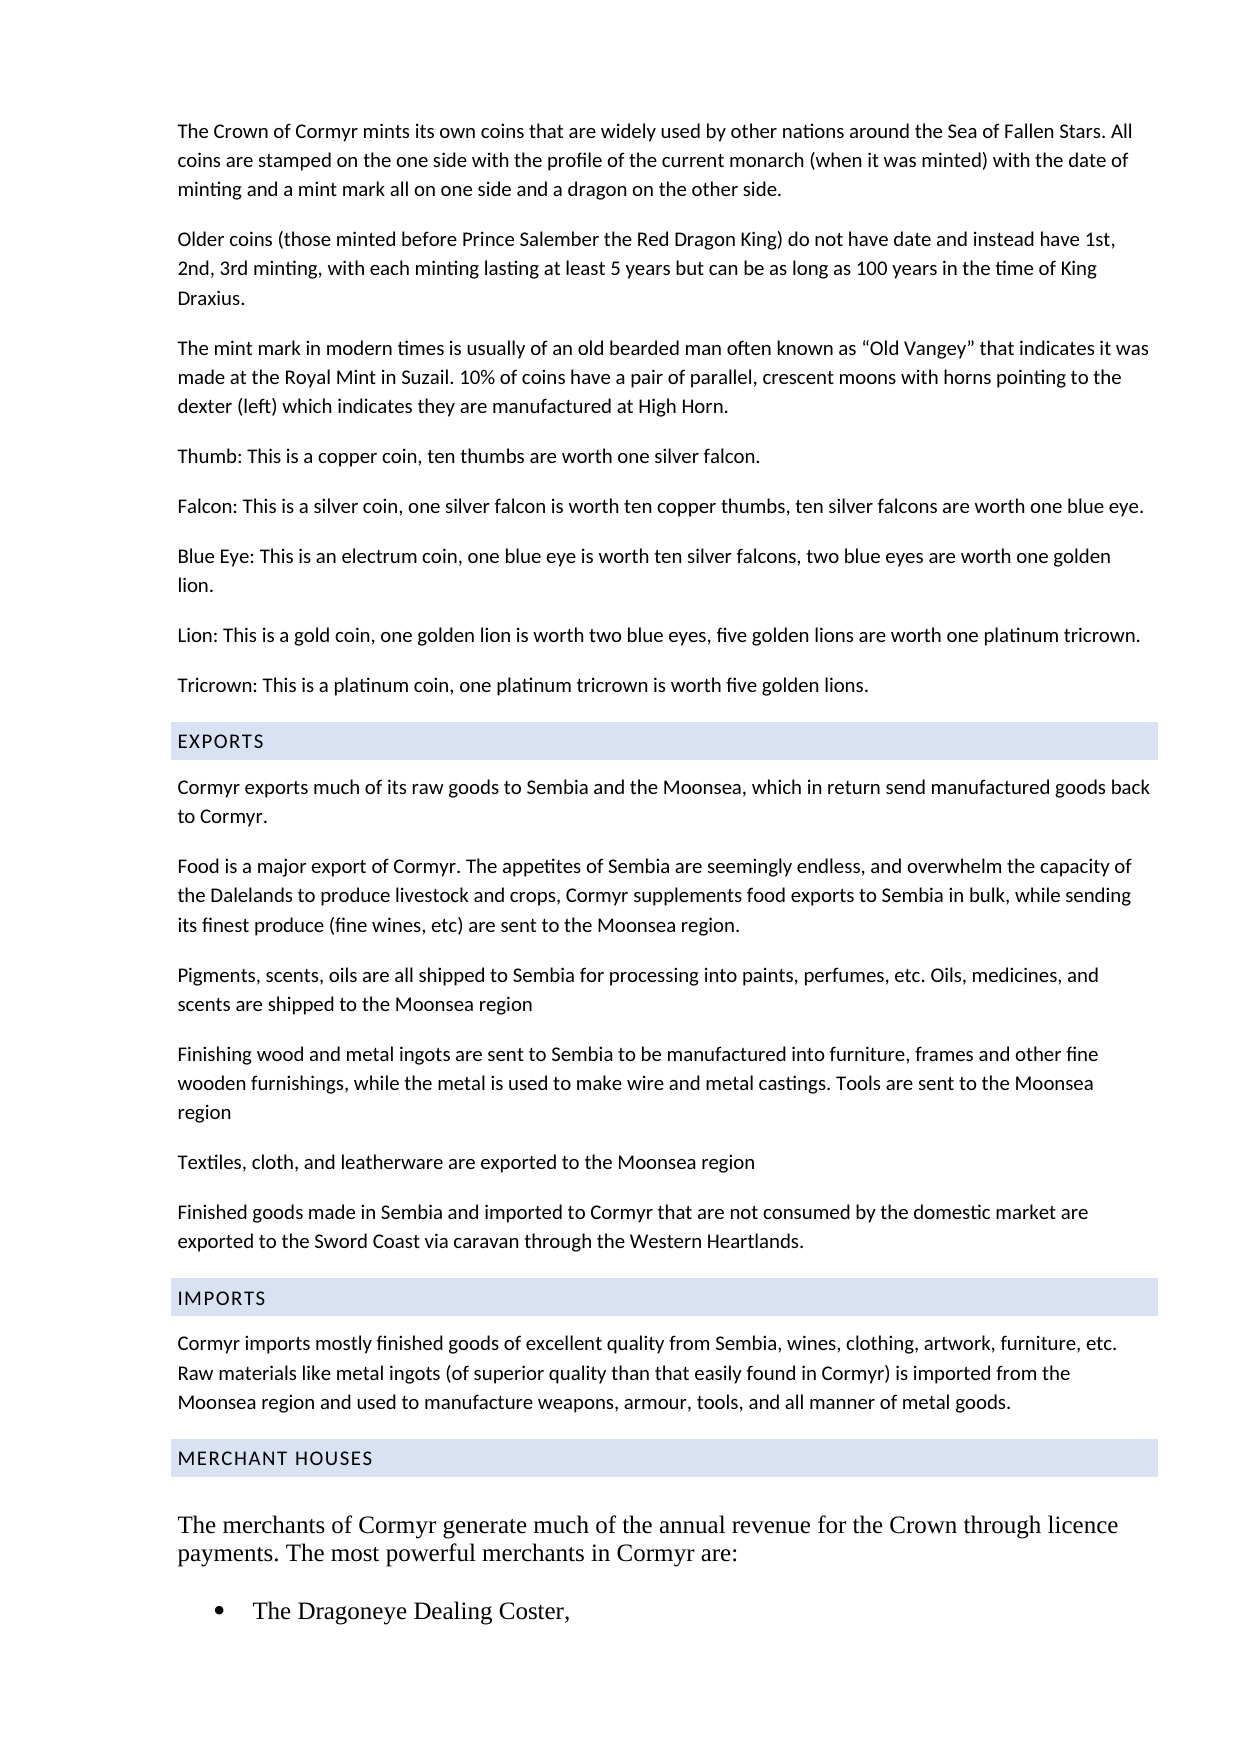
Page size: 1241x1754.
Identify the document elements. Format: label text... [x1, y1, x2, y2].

text The merchants of Cormyr generate much of the annual revenue for the Crown through licence payments. The most powerful merchants in Cormyr are: [177, 1510, 1152, 1567]
text Tricrown: This is a platinum coin, one platinum tricrown is worth five golden lions. [177, 672, 1152, 698]
subtitle Imports [177, 1285, 1152, 1310]
text Falcon: This is a silver coin, one silver falcon is worth ten copper thumbs, ten silver falcons are worth one blue eye. [177, 493, 1152, 518]
text Cormyr exports much of its raw goods to Sembia and the Moonsea, which in return send manufactured goods back to Cormyr. [177, 774, 1152, 829]
text The Crown of Cormyr mints its own coins that are widely used by other nations around the Sea of Fallen Stars. All coins are stamped on the one side with the profile of the current monarch (when it was minted) with the date of minting and a mint mark all on one side and a dragon on the other side. [177, 118, 1152, 202]
text Cormyr imports mostly finished goods of excellent quality from Sembia, wines, clothing, artwork, furniture, etc. Raw materials like metal ingots (of superior quality than that easily found in Cormyr) is imported from the Moonsea region and used to manufacture weapons, armour, tools, and all manner of metal goods. [177, 1331, 1152, 1414]
text Pigments, scents, oils are all shipped to Sembia for processing into paints, perfumes, etc. Oils, medicines, and scents are shipped to the Moonsea region [177, 962, 1152, 1016]
text The mint mark in modern times is usually of an old bearded man often known as “Old Vangey” that indicates it was made at the Royal Mint in Suzail. 10% of coins have a pair of parallel, crescent moons with horns pointing to the dexter (left) which indicates they are manufactured at High Horn. [177, 335, 1152, 418]
text Older coins (those minted before Prince Salember the Red Dragon King) do not have date and instead have 1st, 2nd, 3rd minting, with each minting lasting at least 5 years but can be as long as 100 years in the time of King Draxius. [177, 226, 1152, 310]
text Lion: This is a gold coin, one golden lion is worth two blue eyes, five golden lions are worth one platinum tricrown. [177, 622, 1152, 648]
text Finished goods made in Sembia and imported to Cormyr that are not consumed by the domestic market are exported to the Sword Coast via caravan through the Western Heartlands. [177, 1199, 1152, 1254]
subtitle Exports [177, 729, 1152, 754]
list The Dragoneye Dealing Coster, [215, 1596, 1152, 1625]
text Thumb: This is a copper coin, ten thumbs are worth one silver falcon. [177, 443, 1152, 468]
text Finishing wood and metal ingots are sent to Sembia to be manufactured into furniture, frames and other fine wooden furnishings, while the metal is used to make wire and metal castings. Tools are sent to the Moonsea region [177, 1041, 1152, 1125]
text Textiles, cloth, and leatherware are exported to the Moonsea region [177, 1149, 1152, 1175]
subtitle Merchant Houses [177, 1445, 1152, 1471]
text Blue Eye: This is an electrum coin, one blue eye is worth ten silver falcons, two blue eyes are worth one golden lion. [177, 543, 1152, 598]
text Food is a major export of Cormyr. The appetites of Sembia are seemingly endless, and overwhelm the capacity of the Dalelands to produce livestock and crops, Cormyr supplements food exports to Sembia in bulk, while sending its finest produce (fine wines, etc) are sent to the Moonsea region. [177, 853, 1152, 937]
